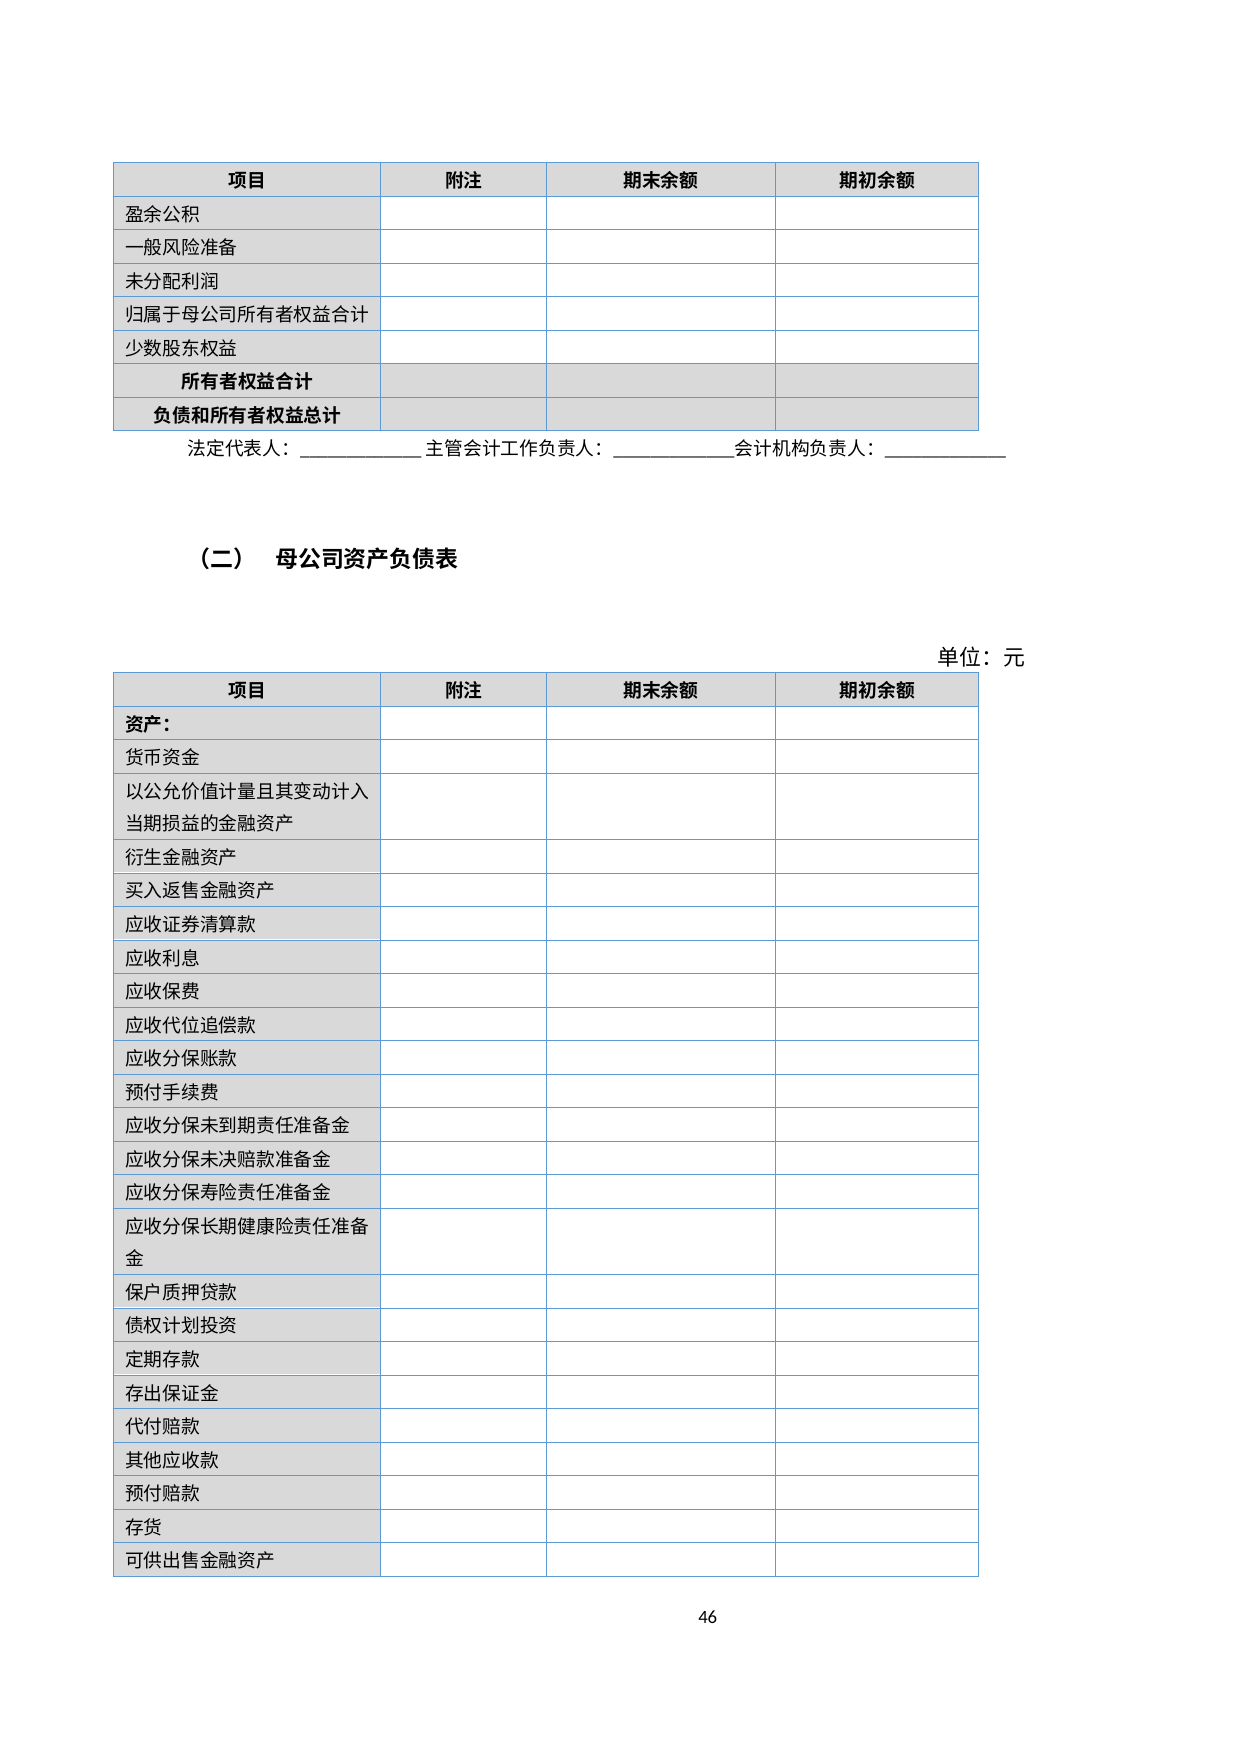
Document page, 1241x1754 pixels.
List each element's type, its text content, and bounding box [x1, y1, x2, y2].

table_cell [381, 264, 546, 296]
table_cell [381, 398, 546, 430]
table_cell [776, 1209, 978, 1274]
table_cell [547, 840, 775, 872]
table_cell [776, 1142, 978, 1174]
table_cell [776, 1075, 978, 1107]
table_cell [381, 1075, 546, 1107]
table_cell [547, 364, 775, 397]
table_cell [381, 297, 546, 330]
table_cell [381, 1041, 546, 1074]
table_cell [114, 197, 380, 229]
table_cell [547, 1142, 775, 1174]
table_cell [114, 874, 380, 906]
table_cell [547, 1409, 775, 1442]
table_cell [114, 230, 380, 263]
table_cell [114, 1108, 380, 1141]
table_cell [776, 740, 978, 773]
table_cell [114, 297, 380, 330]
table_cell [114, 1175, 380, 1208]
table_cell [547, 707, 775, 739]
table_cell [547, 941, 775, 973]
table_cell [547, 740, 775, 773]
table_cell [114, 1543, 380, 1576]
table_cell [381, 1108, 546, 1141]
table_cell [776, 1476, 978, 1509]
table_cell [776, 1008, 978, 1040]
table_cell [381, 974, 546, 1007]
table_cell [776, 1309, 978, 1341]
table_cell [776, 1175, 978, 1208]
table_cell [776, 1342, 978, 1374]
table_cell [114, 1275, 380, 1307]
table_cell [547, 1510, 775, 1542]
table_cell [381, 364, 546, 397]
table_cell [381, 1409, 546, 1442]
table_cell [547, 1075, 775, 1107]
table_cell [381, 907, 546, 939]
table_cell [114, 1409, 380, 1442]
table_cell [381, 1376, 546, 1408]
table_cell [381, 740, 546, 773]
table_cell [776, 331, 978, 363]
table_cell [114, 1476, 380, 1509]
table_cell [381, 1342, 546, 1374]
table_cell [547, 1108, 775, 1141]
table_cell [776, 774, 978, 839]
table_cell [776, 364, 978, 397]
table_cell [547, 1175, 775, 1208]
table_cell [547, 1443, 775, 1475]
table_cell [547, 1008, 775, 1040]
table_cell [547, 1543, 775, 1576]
table_header 期末余额 [547, 163, 775, 196]
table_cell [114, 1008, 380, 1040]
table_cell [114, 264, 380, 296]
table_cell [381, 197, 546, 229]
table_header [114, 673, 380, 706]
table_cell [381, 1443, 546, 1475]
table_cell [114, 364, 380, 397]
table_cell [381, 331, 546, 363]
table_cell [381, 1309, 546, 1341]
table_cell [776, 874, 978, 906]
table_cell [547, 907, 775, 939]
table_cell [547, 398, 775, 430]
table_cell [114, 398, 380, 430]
text 法定代表人：_____________ 主管会计工作负责人：_____________会计机构负责人：_____________ [187, 431, 1053, 464]
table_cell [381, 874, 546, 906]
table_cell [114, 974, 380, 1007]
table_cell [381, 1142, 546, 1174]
table_header 项目 [114, 163, 380, 196]
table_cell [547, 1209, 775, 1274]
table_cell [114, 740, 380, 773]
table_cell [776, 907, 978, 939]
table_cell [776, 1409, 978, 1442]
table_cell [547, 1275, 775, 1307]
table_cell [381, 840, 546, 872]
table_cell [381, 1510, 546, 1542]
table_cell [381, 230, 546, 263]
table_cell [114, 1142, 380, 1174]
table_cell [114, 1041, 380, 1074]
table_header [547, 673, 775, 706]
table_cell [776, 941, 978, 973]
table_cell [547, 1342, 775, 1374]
table_header 附注 [381, 163, 546, 196]
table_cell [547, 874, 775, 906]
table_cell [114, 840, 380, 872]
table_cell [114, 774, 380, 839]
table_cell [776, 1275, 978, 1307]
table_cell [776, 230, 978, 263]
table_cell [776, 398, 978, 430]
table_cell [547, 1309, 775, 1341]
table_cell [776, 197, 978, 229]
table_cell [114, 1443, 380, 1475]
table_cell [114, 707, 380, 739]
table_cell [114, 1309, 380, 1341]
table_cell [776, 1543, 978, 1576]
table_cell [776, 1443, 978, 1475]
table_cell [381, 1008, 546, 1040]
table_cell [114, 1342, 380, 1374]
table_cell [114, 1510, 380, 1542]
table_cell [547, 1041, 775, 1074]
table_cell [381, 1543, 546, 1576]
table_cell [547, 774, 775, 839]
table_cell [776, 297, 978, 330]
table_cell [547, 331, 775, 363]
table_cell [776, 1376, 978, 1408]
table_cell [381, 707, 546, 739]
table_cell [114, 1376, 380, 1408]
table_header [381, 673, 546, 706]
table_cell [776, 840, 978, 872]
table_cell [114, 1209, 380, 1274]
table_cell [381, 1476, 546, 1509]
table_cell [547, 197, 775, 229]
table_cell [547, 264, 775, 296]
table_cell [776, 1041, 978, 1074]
subtitle 母公司资产负债表 [187, 526, 1053, 591]
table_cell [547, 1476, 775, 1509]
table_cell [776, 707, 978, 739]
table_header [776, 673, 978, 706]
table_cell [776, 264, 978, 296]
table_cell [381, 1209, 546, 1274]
table_header 期初余额 [776, 163, 978, 196]
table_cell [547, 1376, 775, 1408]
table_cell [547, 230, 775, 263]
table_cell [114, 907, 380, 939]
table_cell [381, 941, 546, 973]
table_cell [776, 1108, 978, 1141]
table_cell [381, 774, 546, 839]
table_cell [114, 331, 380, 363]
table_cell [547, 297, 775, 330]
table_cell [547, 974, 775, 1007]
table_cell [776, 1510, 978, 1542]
list 单位：元 [262, 640, 1024, 672]
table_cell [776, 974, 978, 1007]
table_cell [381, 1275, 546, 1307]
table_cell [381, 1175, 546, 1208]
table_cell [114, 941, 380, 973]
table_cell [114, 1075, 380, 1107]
